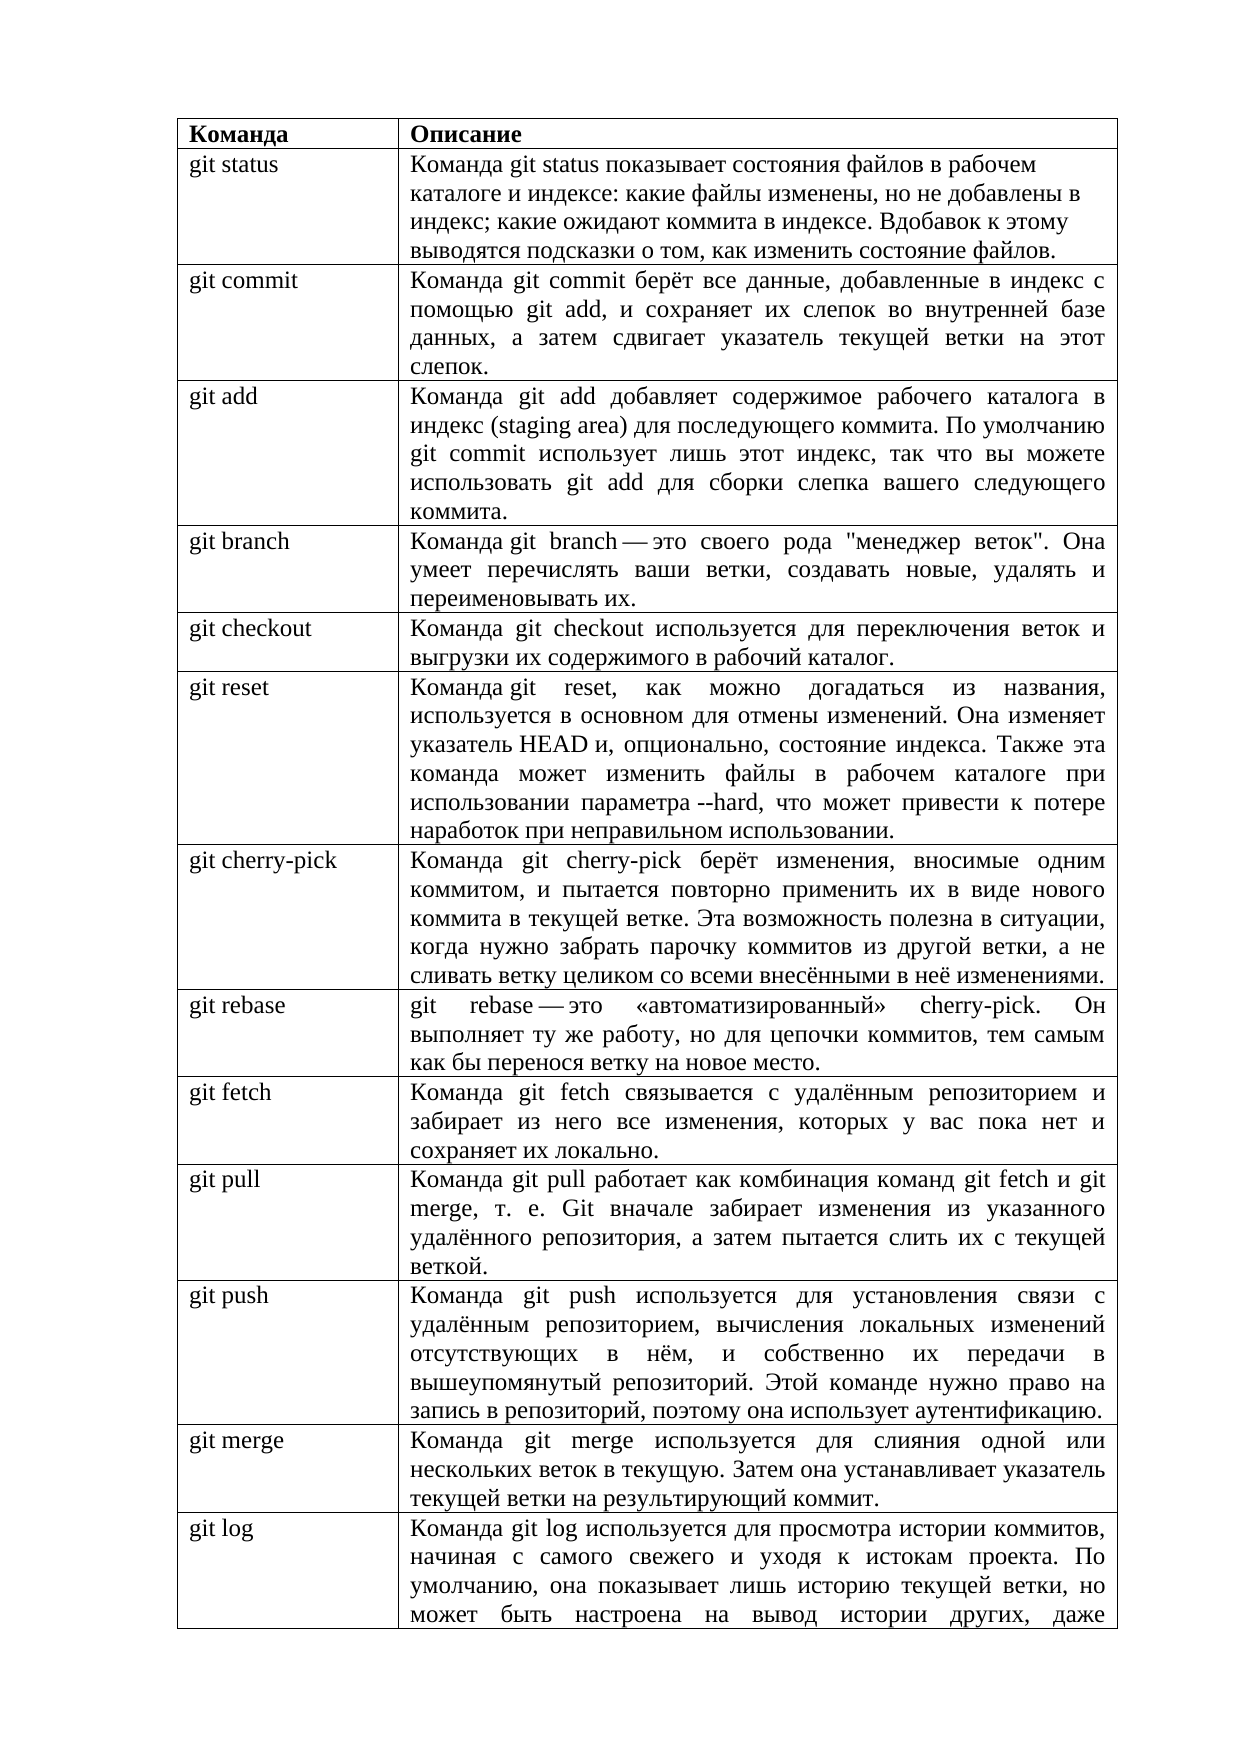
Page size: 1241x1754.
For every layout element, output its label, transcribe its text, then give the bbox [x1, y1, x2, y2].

table_cell Команда git branch — это своего рода "менеджер веток". Она умеет перечислять ваши ветки, создавать новые, удалять и переименовывать их. [399, 526, 1117, 612]
table_cell git pull [178, 1165, 398, 1279]
table_header Команда [178, 119, 398, 148]
table_cell Команда git checkout используется для переключения веток и выгрузки их содержимого в рабочий каталог. [399, 613, 1117, 671]
table_cell Команда git add добавляет содержимое рабочего каталога в индекс (staging area) для последующего коммита. По умолчанию git commit использует лишь этот индекс, так что вы можете использовать git add для сборки слепка вашего следующего коммита. [399, 381, 1117, 525]
table_cell Команда git merge используется для слияния одной или нескольких веток в текущую. Затем она устанавливает указатель текущей ветки на результирующий коммит. [399, 1425, 1117, 1512]
table_cell git checkout [178, 613, 398, 671]
table_cell Команда git commit берёт все данные, добавленные в индекс с помощью git add, и сохраняет их слепок во внутренней базе данных, а затем сдвигает указатель текущей ветки на этот слепок. [399, 265, 1117, 380]
table_cell git status [178, 149, 398, 264]
table_cell git push [178, 1281, 398, 1424]
table_cell Команда git reset, как можно догадаться из названия, используется в основном для отмены изменений. Она изменяет указатель HEAD и, опционально, состояние индекса. Также эта команда может изменить файлы в рабочем каталоге при использовании параметра --hard, что может привести к потере наработок при неправильном использовании. [399, 672, 1117, 844]
table_cell git rebase [178, 990, 398, 1076]
table_cell Команда git status показывает состояния файлов в рабочем каталоге и индексе: какие файлы изменены, но не добавлены в индекс; какие ожидают коммита в индексе. Вдобавок к этому выводятся подсказки о том, как изменить состояние файлов. [399, 149, 1117, 264]
table_header Описание [399, 119, 1117, 148]
table_cell git reset [178, 672, 398, 844]
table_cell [399, 1513, 1117, 1628]
table_cell Команда git pull работает как комбинация команд git fetch и git merge, т. е. Git вначале забирает изменения из указанного удалённого репозитория, а затем пытается слить их с текущей веткой. [399, 1165, 1117, 1279]
table_cell git commit [178, 265, 398, 380]
table_cell git log [178, 1513, 398, 1628]
table_cell git add [178, 381, 398, 525]
table_cell Команда git fetch связывается с удалённым репозиторием и забирает из него все изменения, которых у вас пока нет и сохраняет их локально. [399, 1077, 1117, 1163]
table_cell git fetch [178, 1077, 398, 1163]
table_cell git cherry-pick [178, 845, 398, 989]
table_cell git merge [178, 1425, 398, 1512]
table_cell git rebase — это «автоматизированный» cherry-pick. Он выполняет ту же работу, но для цепочки коммитов, тем самым как бы перенося ветку на новое место. [399, 990, 1117, 1076]
table_cell Команда git push используется для установления связи с удалённым репозиторием, вычисления локальных изменений отсутствующих в нём, и собственно их передачи в вышеупомянутый репозиторий. Этой команде нужно право на запись в репозиторий, поэтому она использует аутентификацию. [399, 1281, 1117, 1424]
table_cell git branch [178, 526, 398, 612]
table_cell Команда git cherry-pick берёт изменения, вносимые одним коммитом, и пытается повторно применить их в виде нового коммита в текущей ветке. Эта возможность полезна в ситуации, когда нужно забрать парочку коммитов из другой ветки, а не сливать ветку целиком со всеми внесёнными в неё изменениями. [399, 845, 1117, 989]
